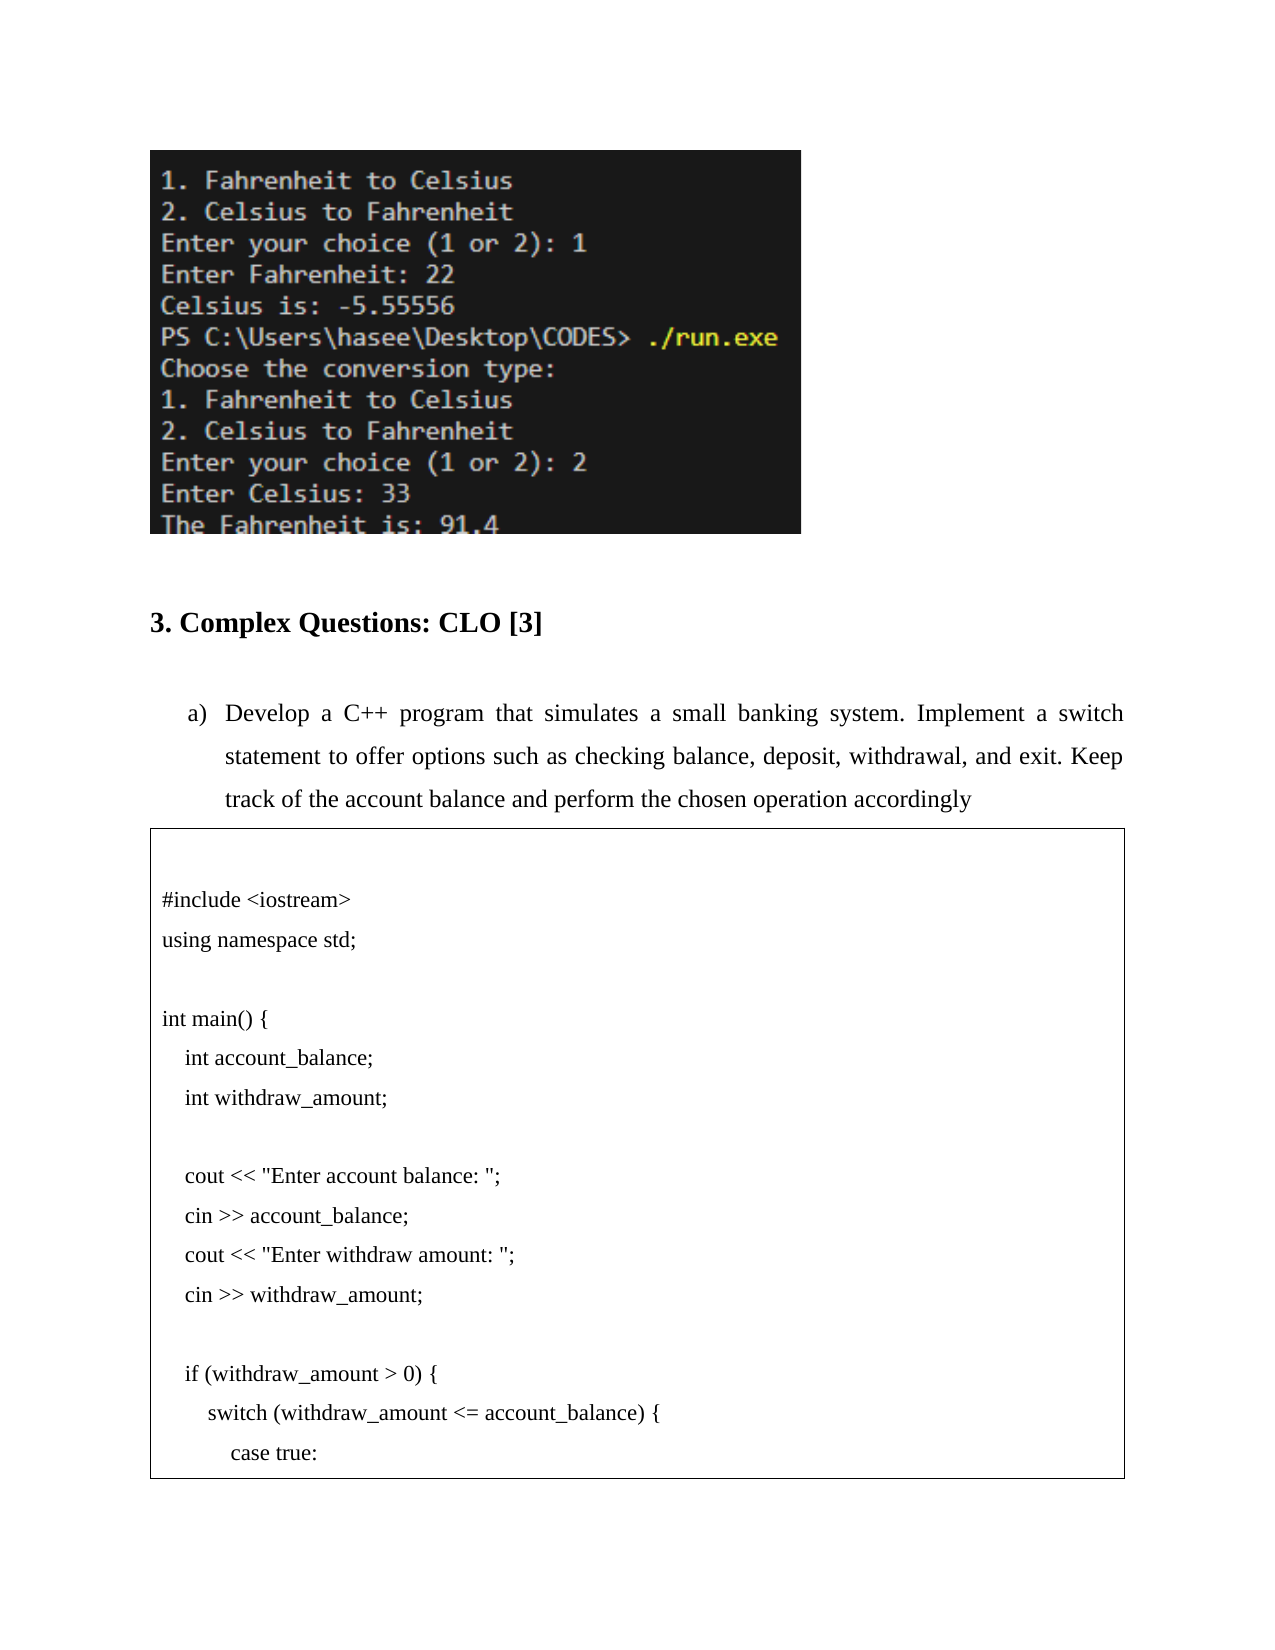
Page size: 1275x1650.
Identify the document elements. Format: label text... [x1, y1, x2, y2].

text 3. Complex Questions: CLO [3] [150, 605, 1125, 638]
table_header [151, 829, 1124, 1478]
list Develop a C++ program that simulates a small banking system. Implement a switch statement to offer options such as checking balance, deposit, withdrawal, and exit. Keep track of the account balance and perform the chosen operation accordingly [187, 698, 1125, 813]
picture [150, 150, 802, 534]
